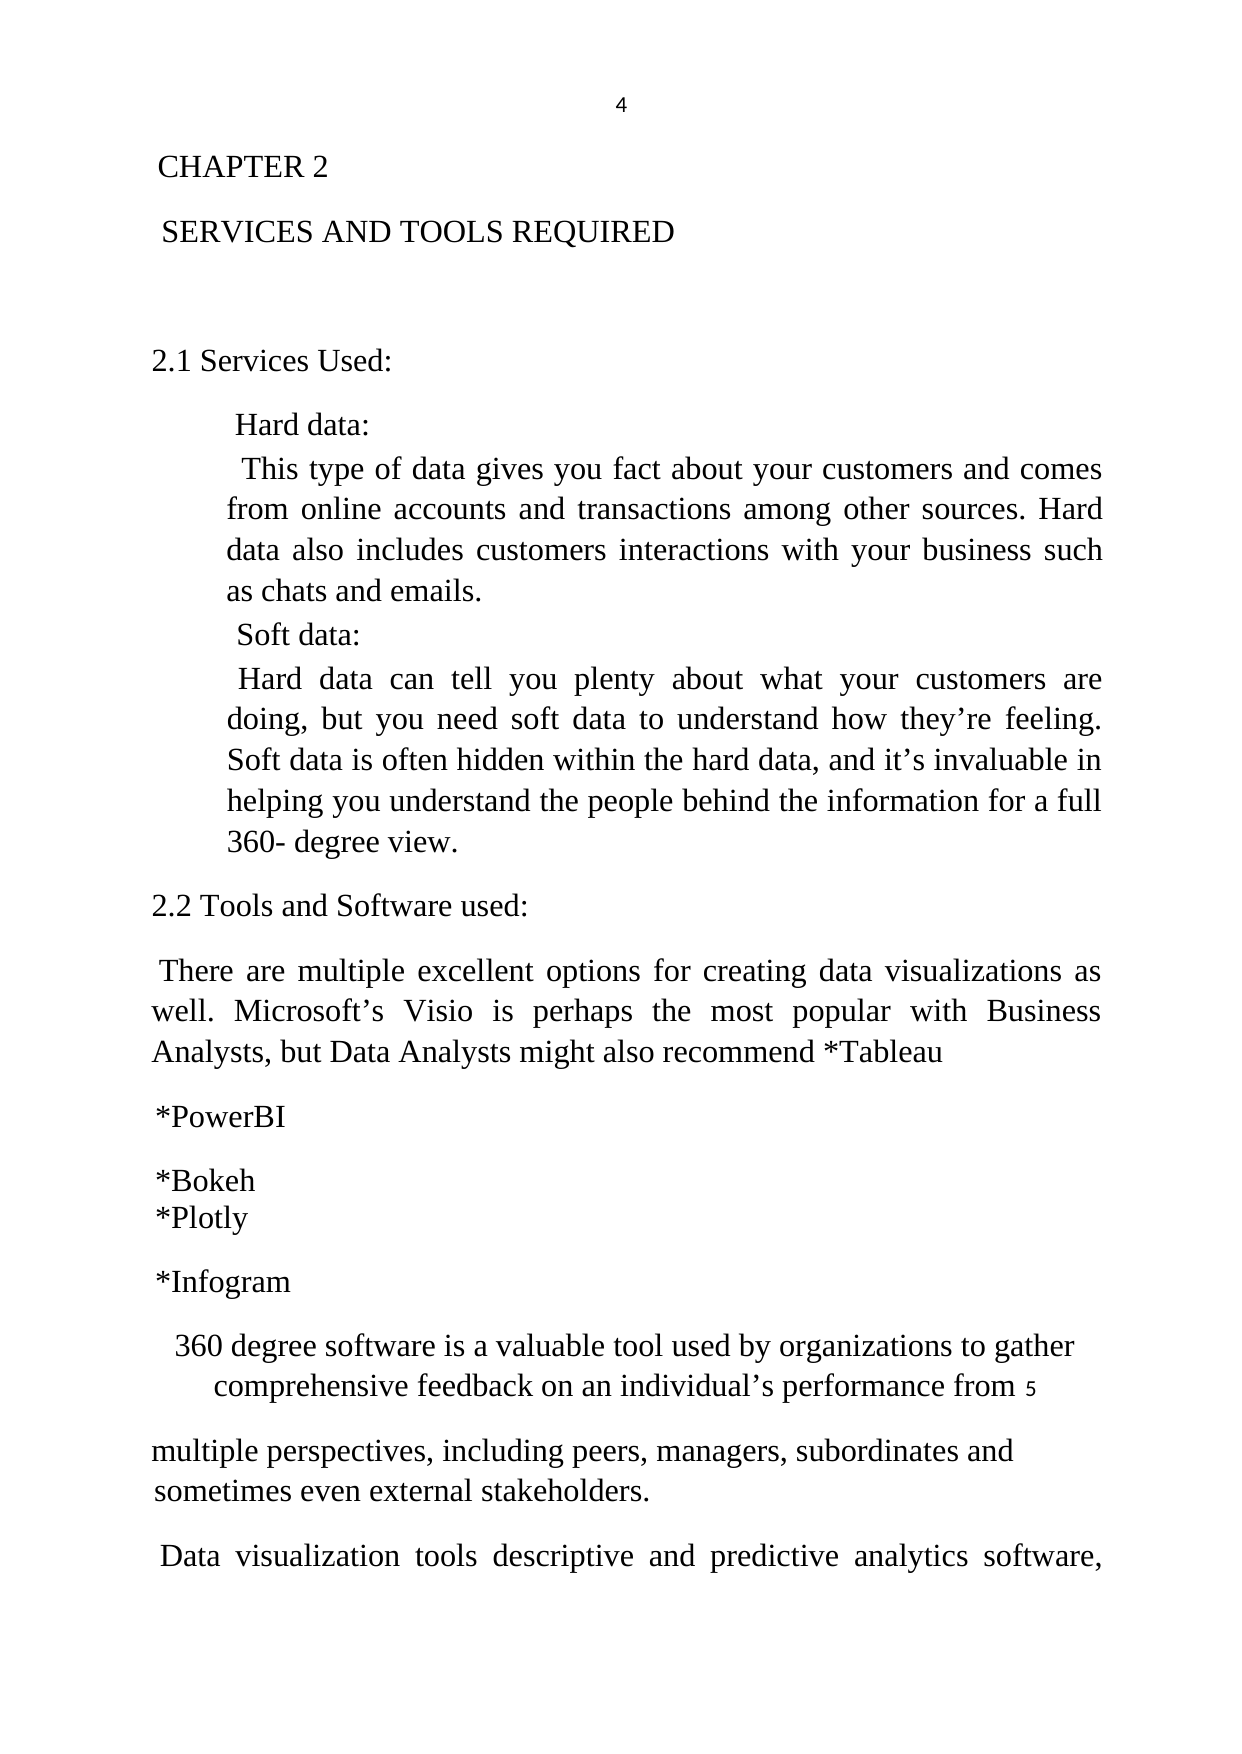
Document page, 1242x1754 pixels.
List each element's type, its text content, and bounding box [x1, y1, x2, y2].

text 360 degree software is a valuable tool used by organizations to gather comprehensive feedback on an individual’s performance from 5 [152, 1326, 1098, 1404]
text SERVICES AND TOOLS REQUIRED [161, 212, 1146, 249]
text multiple perspectives, including peers, managers, subordinates and sometimes even external stakeholders. [151, 1431, 1045, 1508]
text 2.1 Services Used: [151, 341, 1146, 378]
text 2.2 Tools and Software used: [151, 887, 1146, 924]
text Hard data can tell you plenty about what your customers are doing, but you need soft data to understand how they’re feeling. Soft data is often hidden within the hard data, and it’s invaluable in helping you understand the people behind the information for a full 360- degree view. [227, 659, 1103, 859]
text *Plotly [155, 1198, 1146, 1236]
text 4 [615, 91, 1146, 118]
text *Bokeh [155, 1161, 1146, 1198]
text There are multiple excellent options for creating data visualizations as well. Microsoft’s Visio is perhaps the most popular with Business Analysts, but Data Analysts might also recommend *Tableau [151, 951, 1103, 1069]
text CHAPTER 2 [157, 148, 1146, 185]
text Soft data: [236, 615, 1146, 652]
text This type of data gives you fact about your customers and comes from online accounts and transactions among other sources. Hard data also includes customers interactions with your business such as chats and emails. [226, 449, 1104, 608]
text *PowerBI [155, 1097, 1146, 1134]
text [151, 1536, 1104, 1573]
text *Infogram [155, 1262, 1146, 1299]
text Hard data: [234, 405, 1146, 442]
